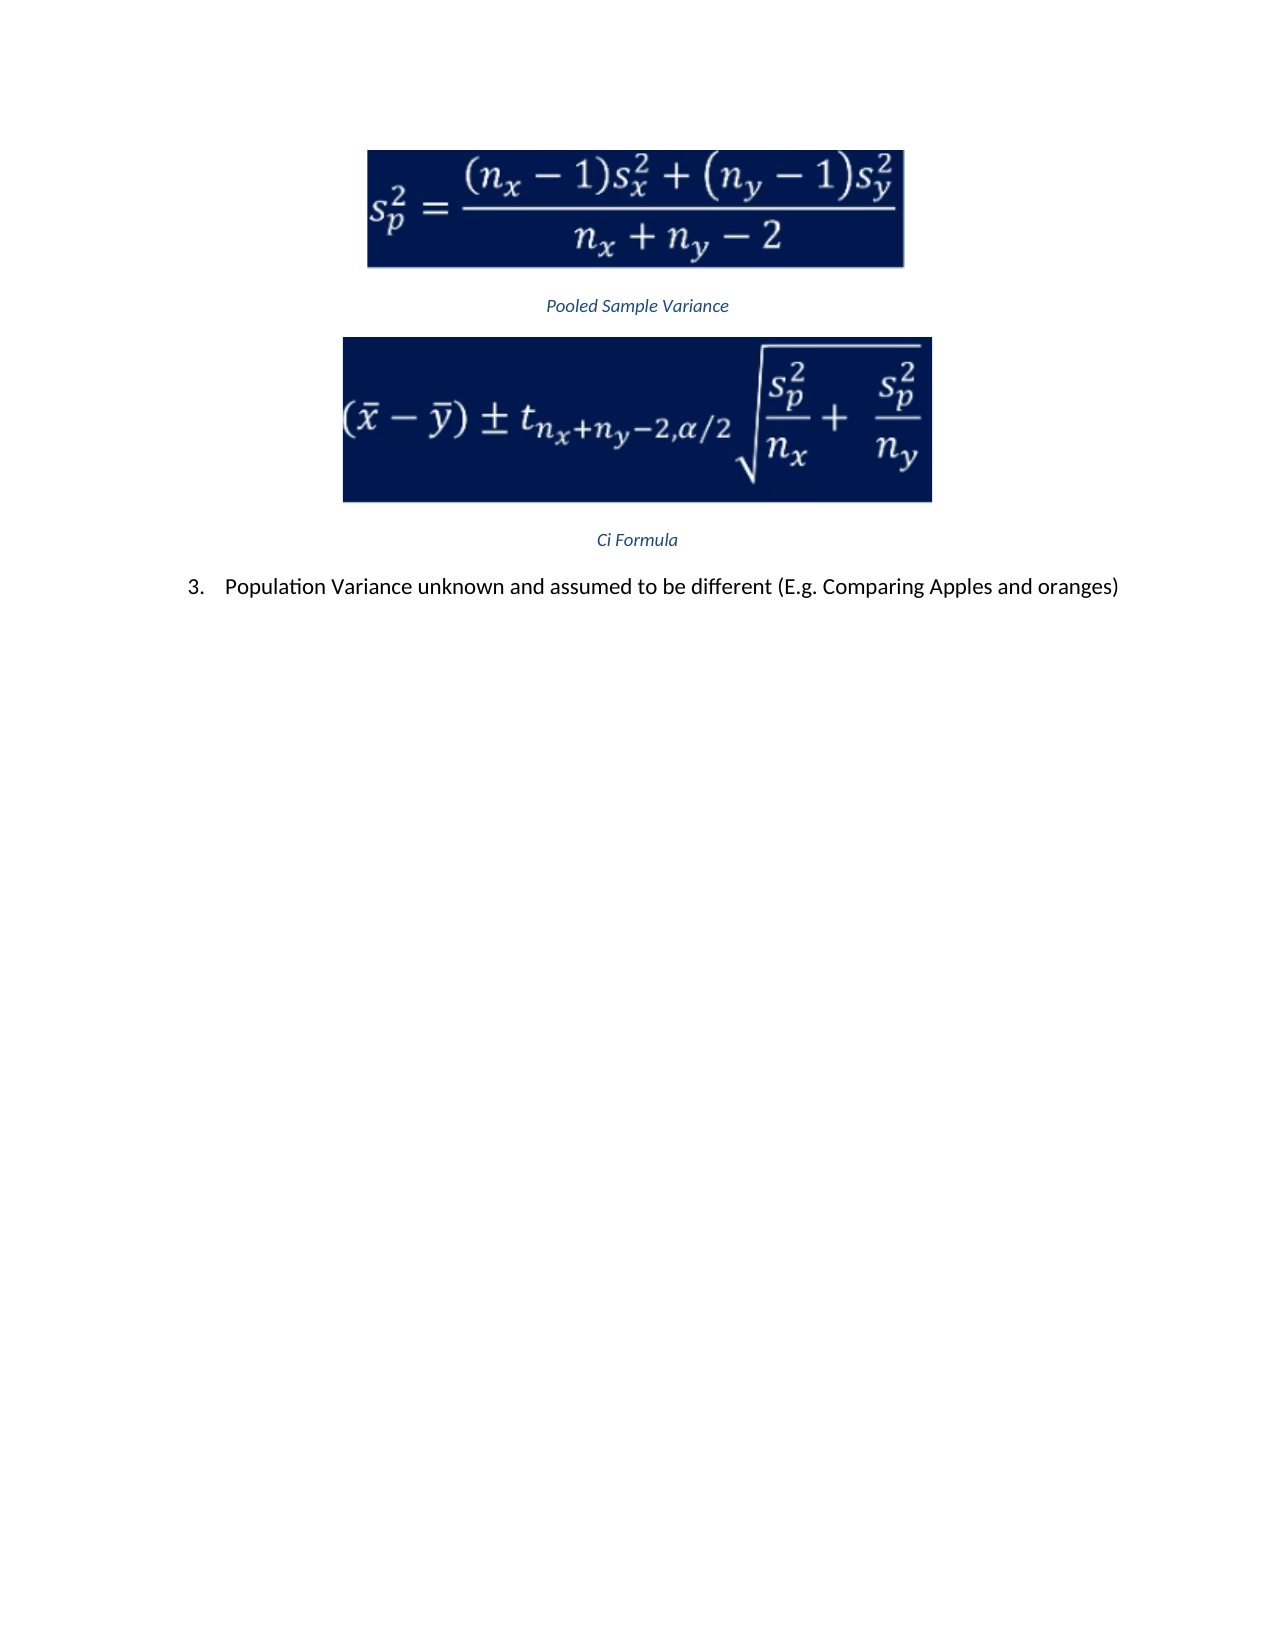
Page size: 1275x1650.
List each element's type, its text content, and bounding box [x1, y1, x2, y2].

text Ci Formula [150, 528, 1125, 551]
picture [342, 337, 933, 504]
picture [367, 150, 908, 269]
list Population Variance unknown and assumed to be different (E.g. Comparing Apples and oranges) [187, 572, 1125, 600]
text Pooled Sample Variance [150, 294, 1125, 317]
